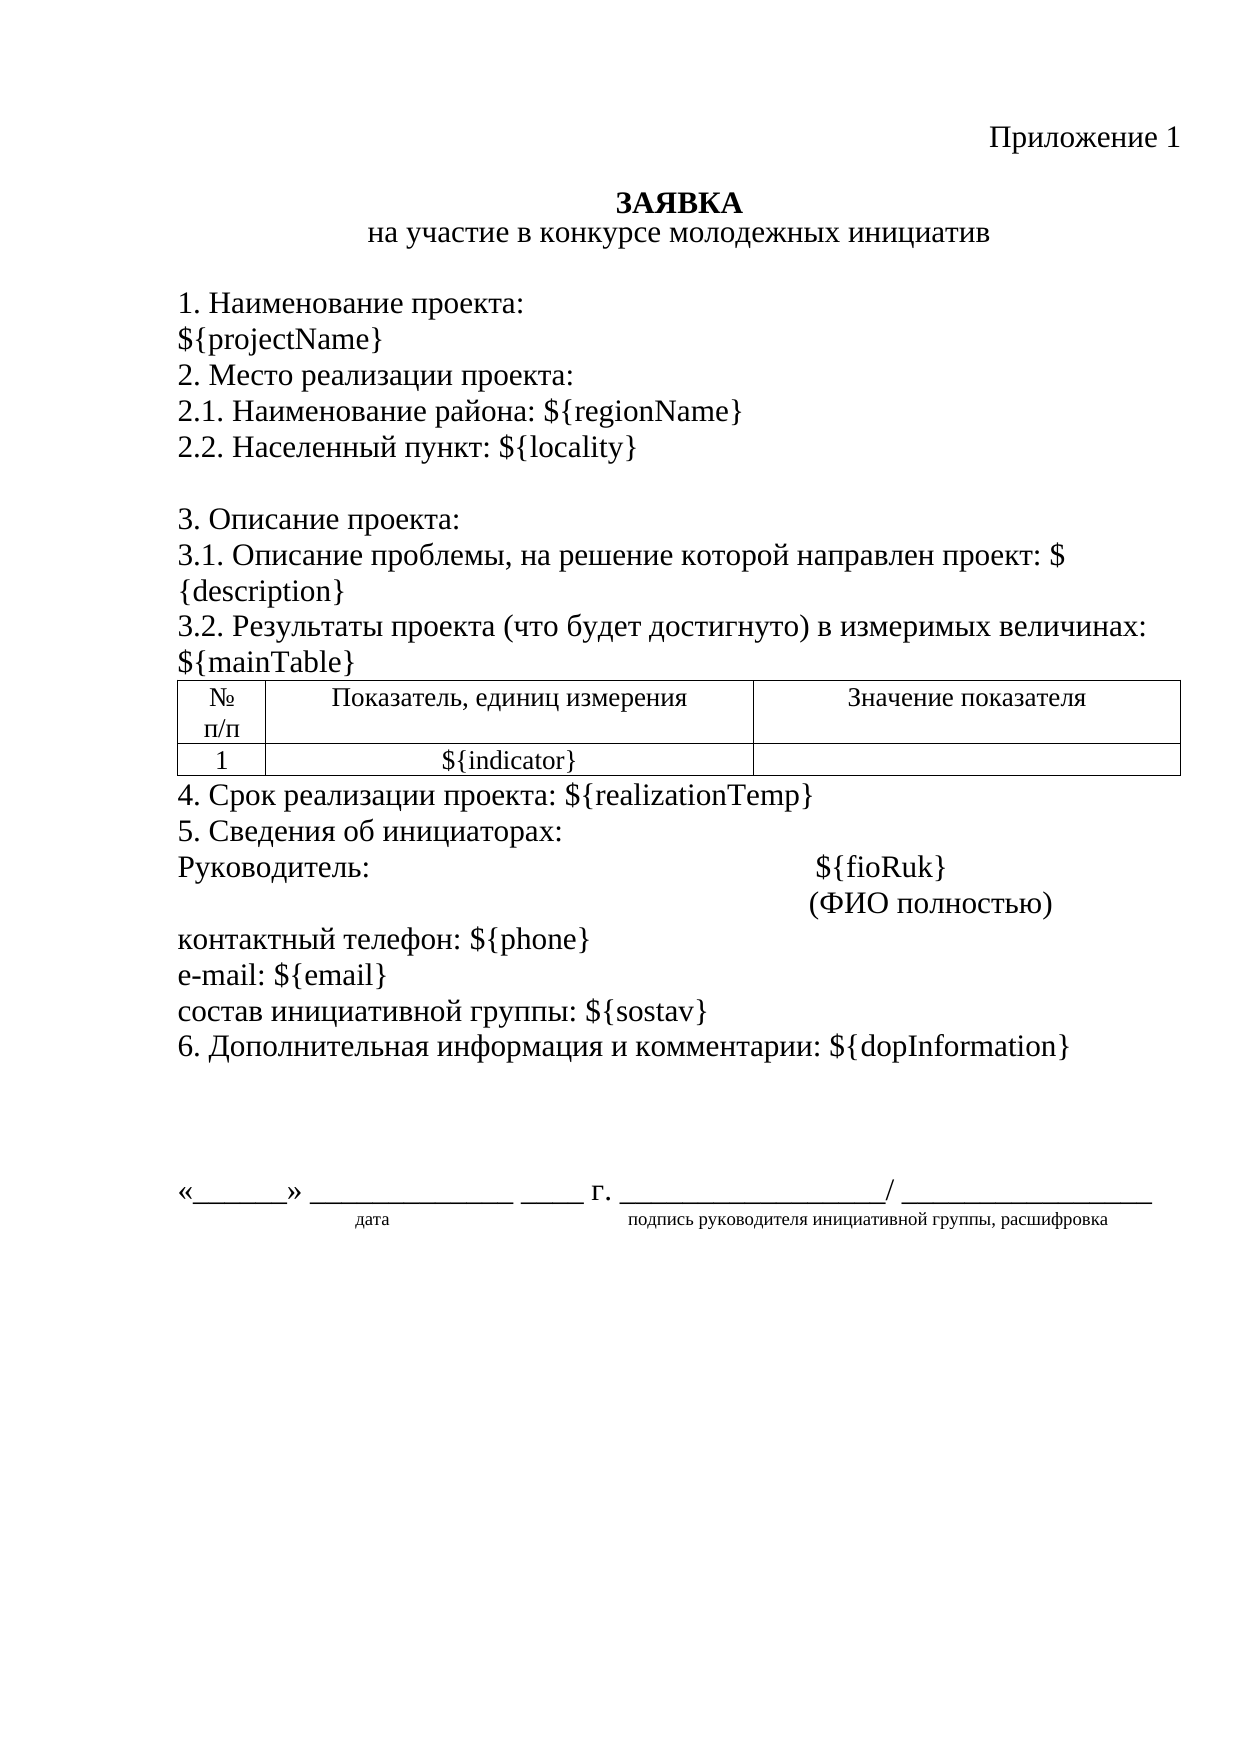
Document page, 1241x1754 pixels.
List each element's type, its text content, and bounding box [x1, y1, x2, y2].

table_header Значение показателя [754, 681, 1180, 743]
text (ФИО полностью) [177, 884, 1181, 920]
text контактный телефон: ${phone} [177, 920, 1181, 956]
text 2.2. Населенный пункт: ${locality} [177, 428, 1181, 464]
text Руководитель: ${fioRuk} [177, 848, 1181, 884]
text e-mail: ${email} [177, 956, 1181, 992]
text 3. Описание проекта: [177, 500, 1181, 536]
table_header № п/п [178, 681, 265, 743]
text 2.1. Наименование района: ${regionName} [177, 392, 1181, 428]
text на участие в конкурсе молодежных инициатив [177, 219, 1181, 248]
text 4. Срок реализации проекта: ${realizationTemp} [177, 776, 1181, 812]
text дата подпись руководителя инициативной группы, расшифровка [177, 1207, 1181, 1229]
text «______» _____________ ____ г. _________________/ ________________ [177, 1171, 1181, 1207]
text 2. Место реализации проекта: [177, 356, 1181, 392]
table_header Показатель, единиц измерения [266, 681, 753, 743]
text 6. Дополнительная информация и комментарии: ${dopInformation} [177, 1028, 1181, 1064]
text ${mainTable} [177, 644, 1181, 679]
text Приложение 1 [177, 118, 1181, 154]
table_cell 1 [178, 744, 265, 775]
text ЗАЯВКА [177, 190, 1181, 219]
table_cell ${indicator} [266, 744, 753, 775]
text 5. Сведения об инициаторах: [177, 812, 1181, 848]
text 1. Наименование проекта: [177, 284, 1181, 320]
text состав инициативной группы: ${sostav} [177, 992, 1181, 1028]
text 3.2. Результаты проекта (что будет достигнуто) в измеримых величинах: [177, 608, 1181, 644]
text 3.1. Описание проблемы, на решение которой направлен проект: ${description} [177, 536, 1181, 608]
text ${projectName} [177, 320, 1181, 356]
table_cell [754, 744, 1180, 775]
